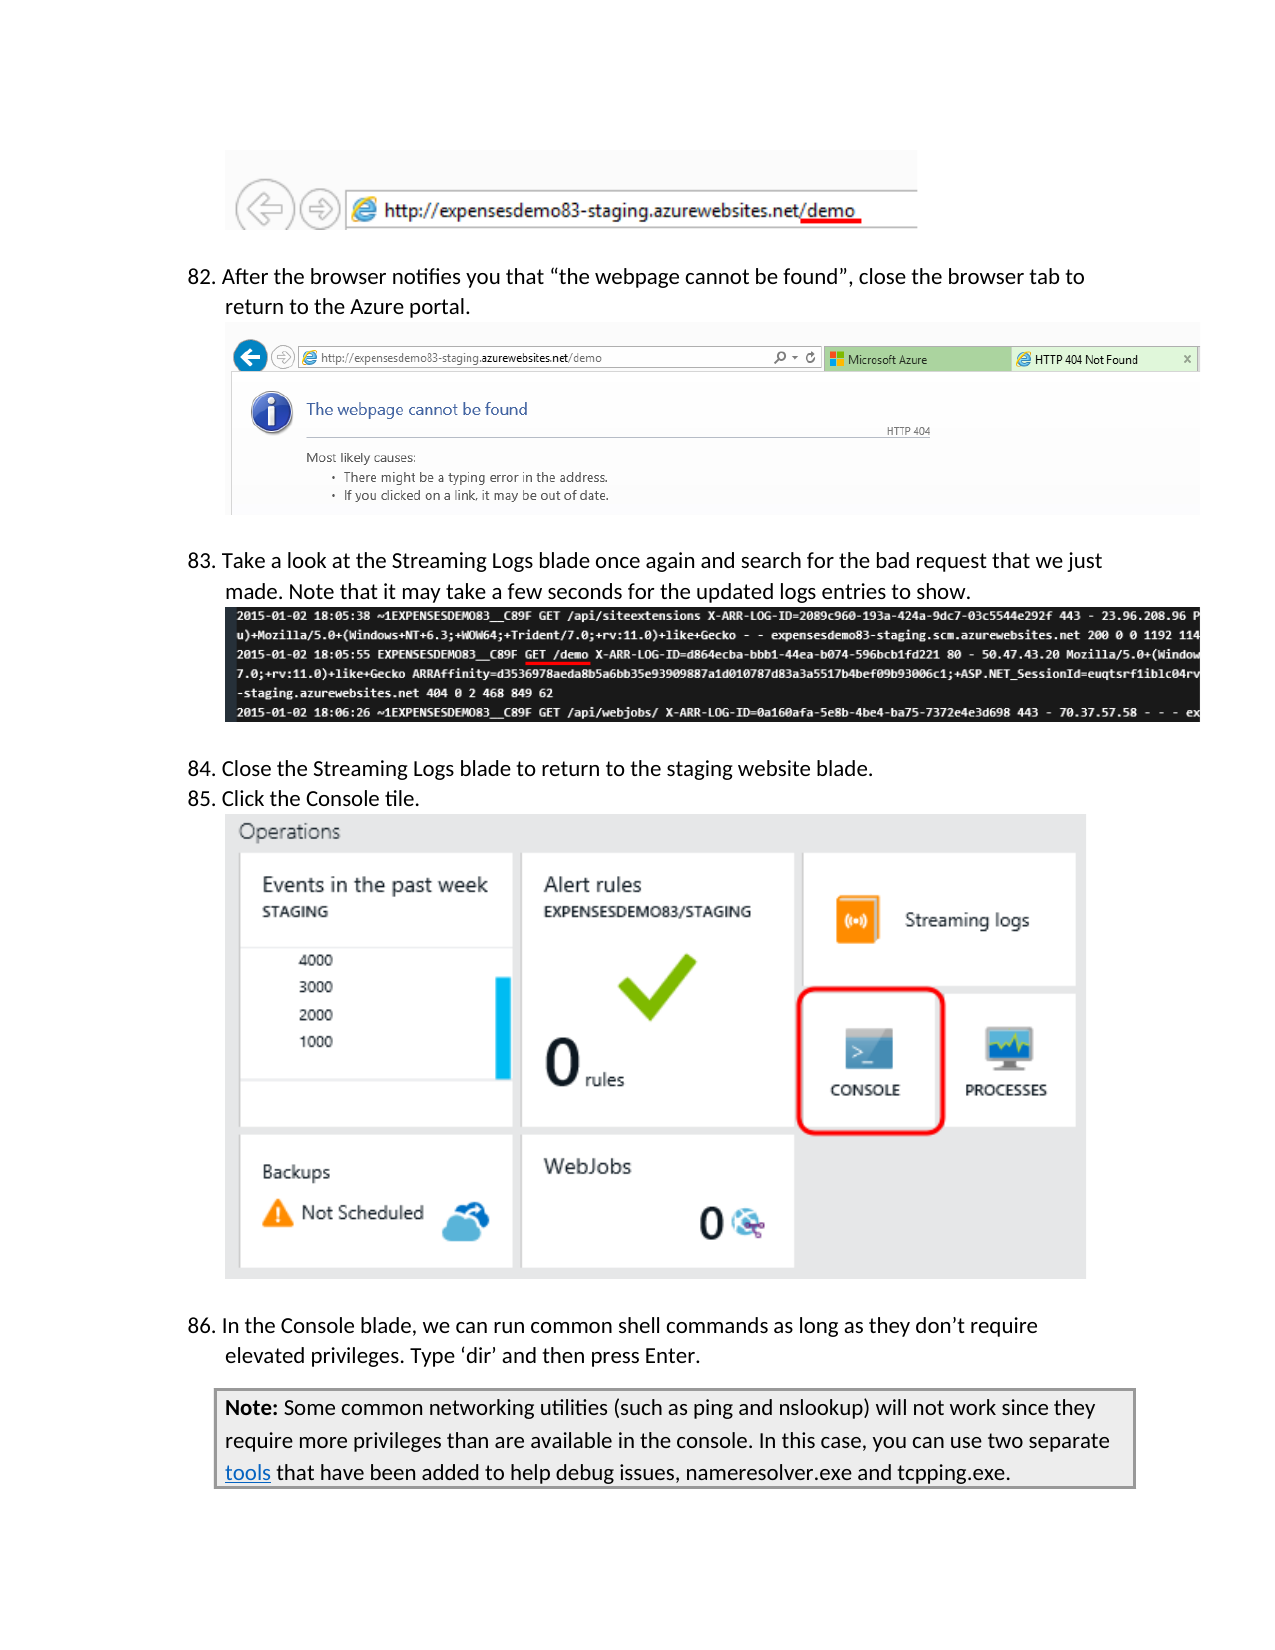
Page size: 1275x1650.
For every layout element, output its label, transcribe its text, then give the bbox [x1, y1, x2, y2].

picture [225, 814, 1087, 1279]
picture [225, 150, 918, 230]
list After the browser notifies you that “the webpage cannot be found”, close the browser tab to return to the Azure portal. [187, 262, 1125, 320]
list Take a look at the Streaming Logs blade once again and search for the bad request that we just made. Note that it may take a few seconds for the updated logs entries to show. [187, 547, 1125, 605]
list Note: Some common networking utilities (such as ping and nslookup) will not work since they require more privileges than are available in the console. In this case, you can use two separate tools that have been added to help debug issues, nameresolver.exe and tcpping.exe. [217, 1391, 1133, 1486]
list In the Console blade, we can run common shell commands as long as they don’t require elevated privileges. Type ‘dir’ and then press Enter. [187, 1311, 1125, 1369]
list Click the Console tile. [187, 784, 1125, 813]
picture [225, 607, 1200, 722]
list Close the Streaming Logs blade to return to the staging website blade. [187, 754, 1125, 782]
picture [225, 322, 1200, 515]
